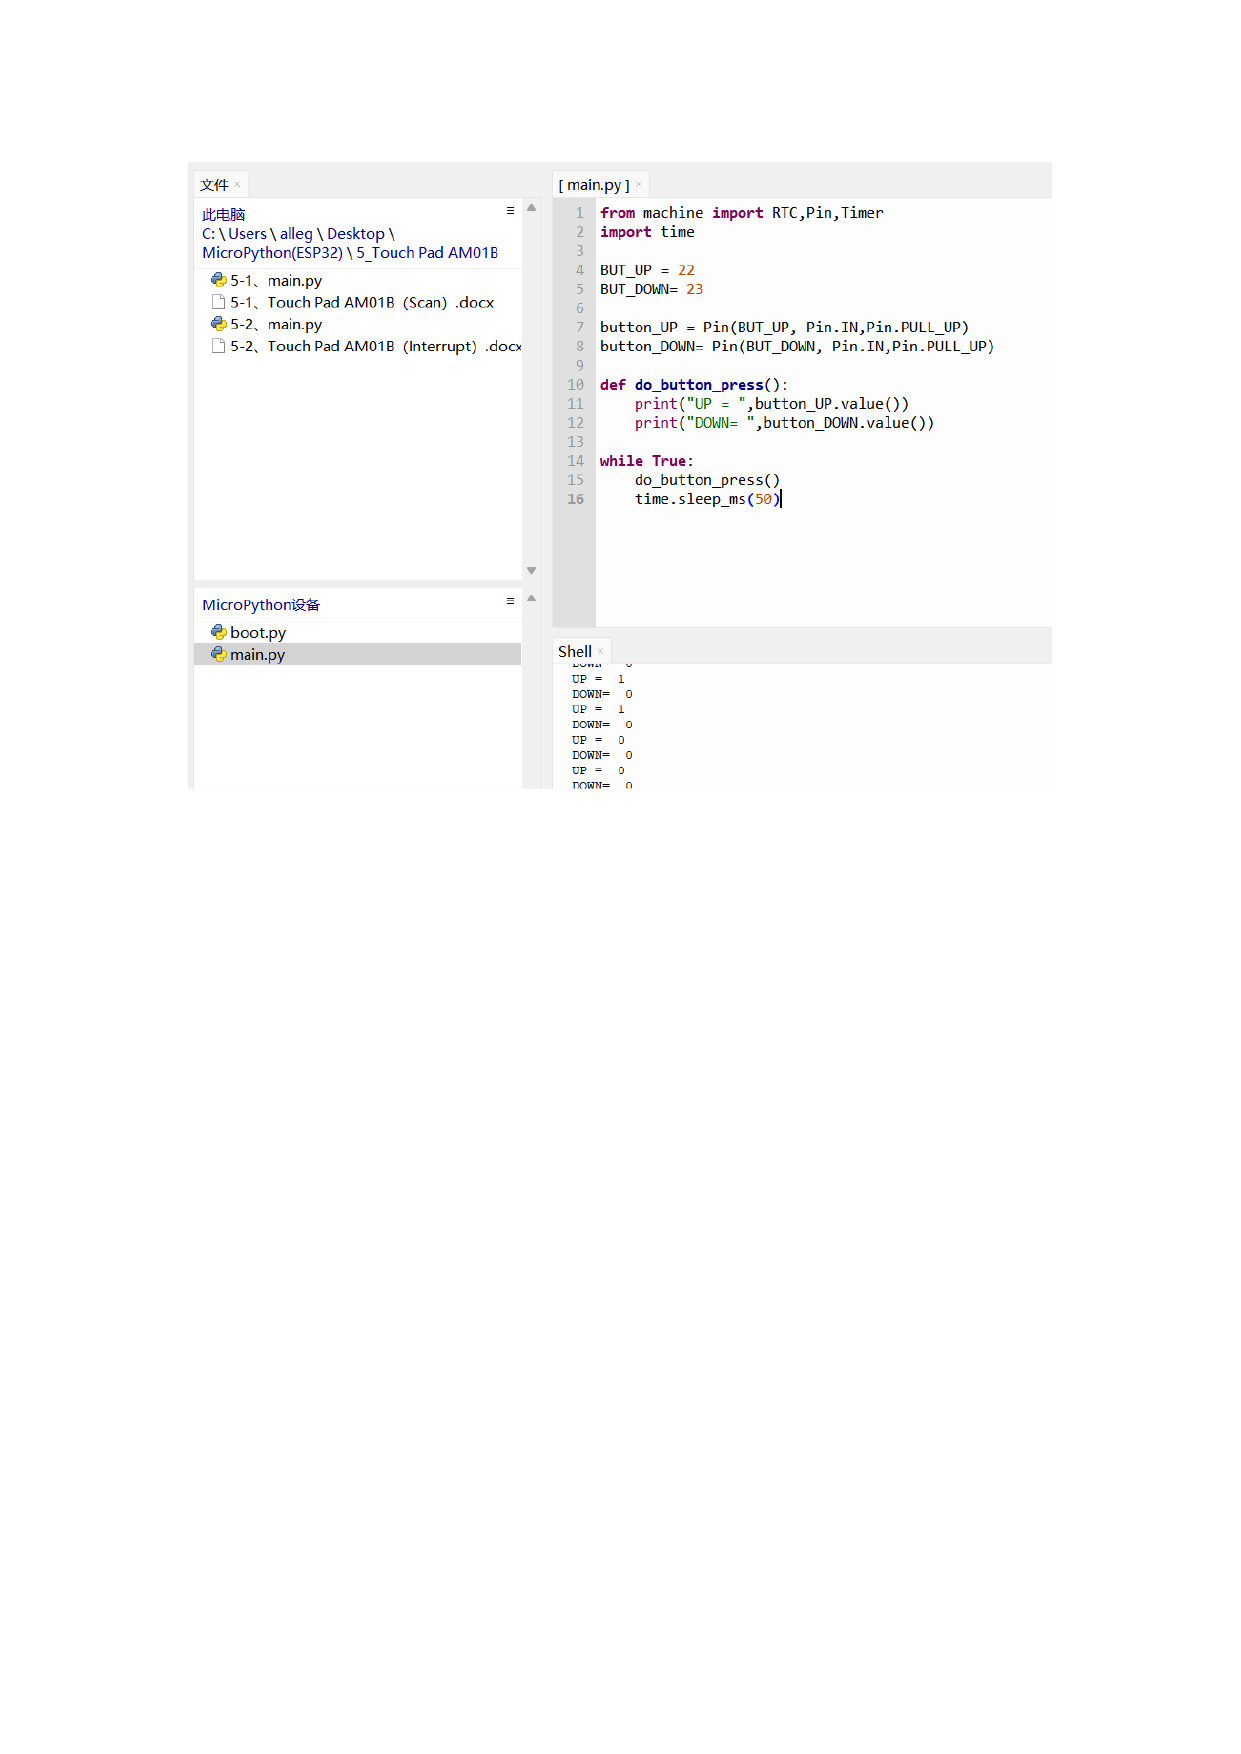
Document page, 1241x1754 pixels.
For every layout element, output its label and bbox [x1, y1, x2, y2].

picture [187, 162, 1053, 789]
